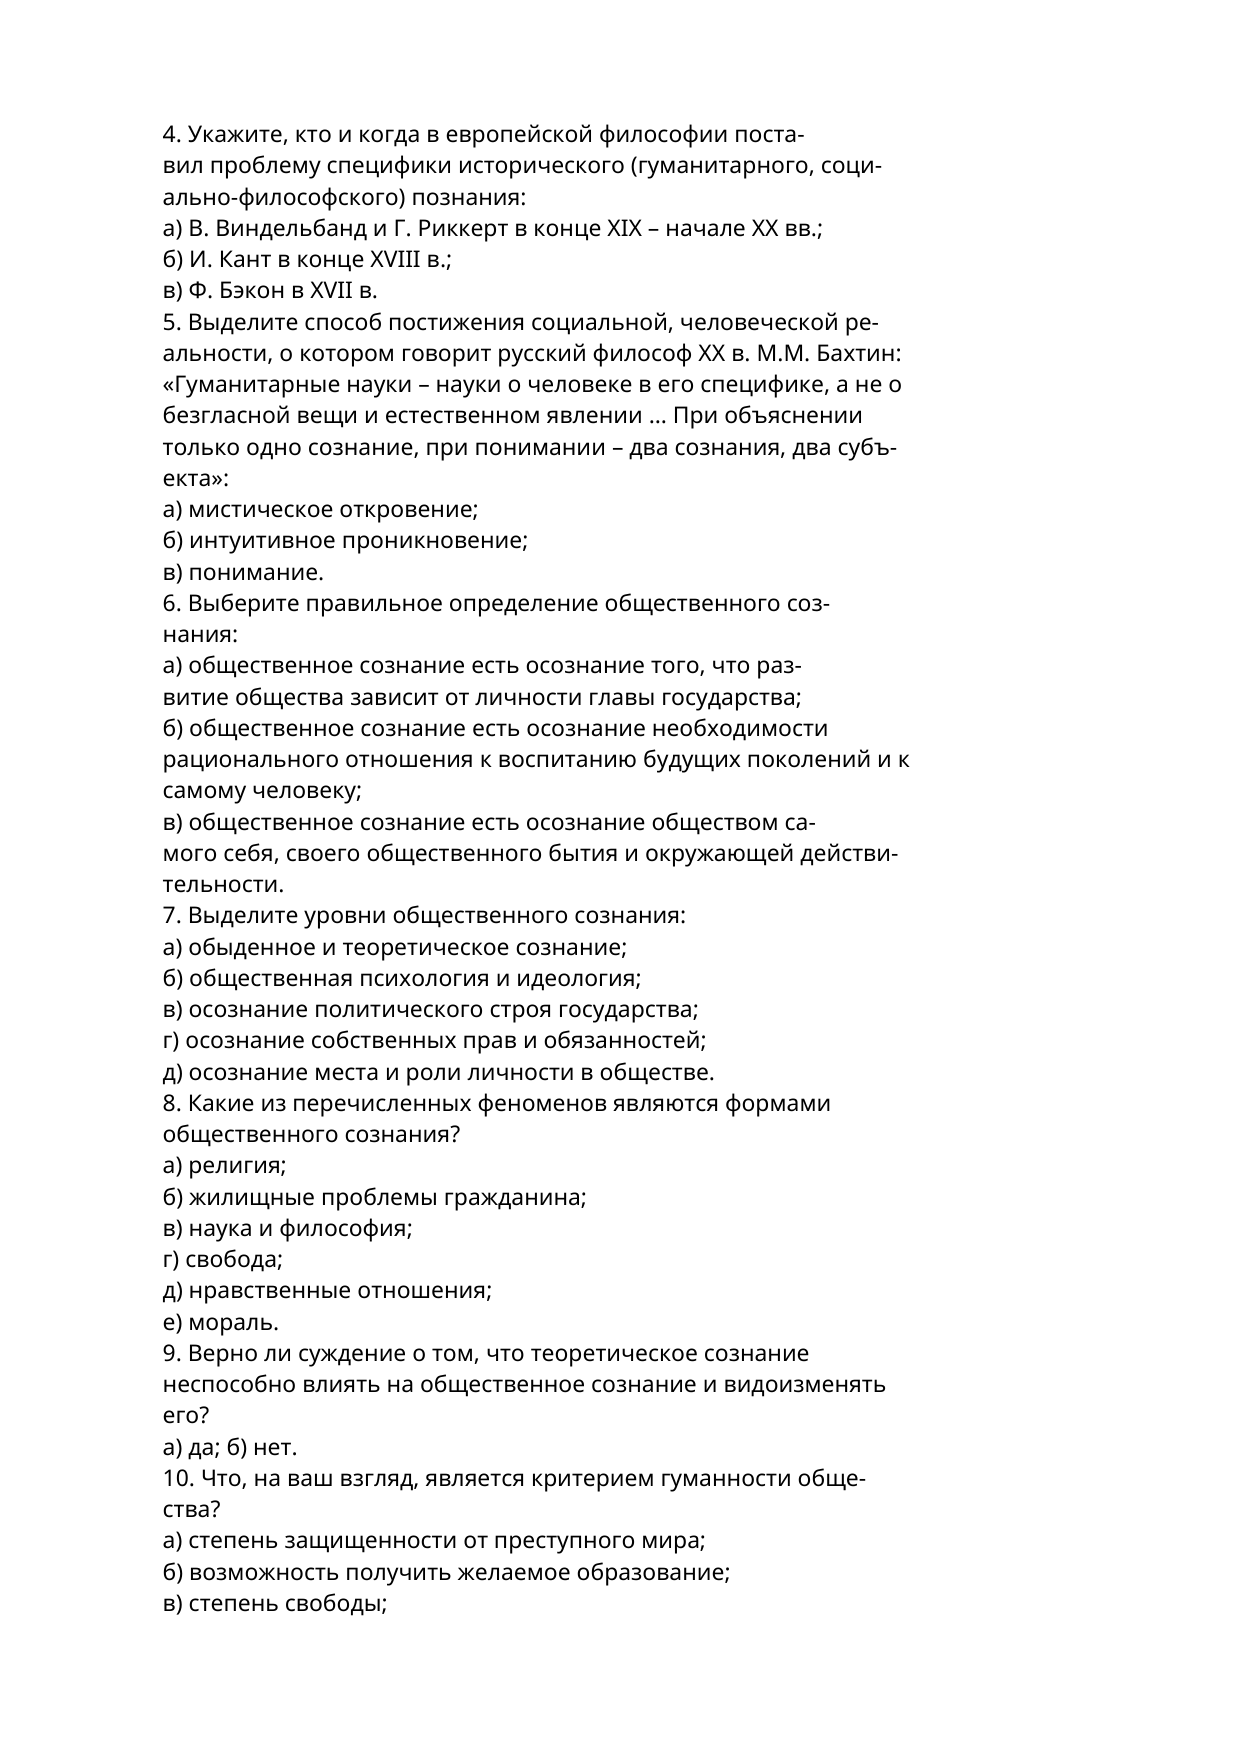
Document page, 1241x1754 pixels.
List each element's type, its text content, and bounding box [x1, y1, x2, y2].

text а) степень защищенности от преступного мира; [89, 1524, 1152, 1556]
text б) возможность получить желаемое образование; [89, 1556, 1152, 1587]
text в) степень свободы; [89, 1587, 1152, 1618]
text неспособно влиять на общественное сознание и видоизменять [89, 1368, 1152, 1399]
text 5. Выделите способ постижения социальной, человеческой ре- [89, 306, 1152, 337]
text а) обыденное и теоретическое сознание; [89, 931, 1152, 962]
text 6. Выберите правильное определение общественного соз- [89, 587, 1152, 618]
text а) религия; [89, 1149, 1152, 1181]
text 10. Что, на ваш взгляд, является критерием гуманности обще- [89, 1462, 1152, 1493]
text рационального отношения к воспитанию будущих поколений и к [89, 743, 1152, 774]
text 7. Выделите уровни общественного сознания: [89, 899, 1152, 931]
text а) да; б) нет. [89, 1431, 1152, 1462]
text общественного сознания? [89, 1118, 1152, 1149]
text в) наука и философия; [89, 1212, 1152, 1243]
text г) осознание собственных прав и обязанностей; [89, 1024, 1152, 1056]
text мого себя, своего общественного бытия и окружающей действи- [89, 837, 1152, 868]
text только одно сознание, при понимании – два сознания, два субъ- [89, 431, 1152, 462]
text вил проблему специфики исторического (гуманитарного, соци- [89, 149, 1152, 181]
text е) мораль. [89, 1306, 1152, 1337]
text самому человеку; [89, 774, 1152, 806]
text г) свобода; [89, 1243, 1152, 1274]
text а) общественное сознание есть осознание того, что раз- [89, 649, 1152, 681]
text его? [89, 1399, 1152, 1431]
text 8. Какие из перечисленных феноменов являются формами [89, 1087, 1152, 1118]
text ства? [89, 1493, 1152, 1524]
text нания: [89, 618, 1152, 649]
text д) нравственные отношения; [89, 1274, 1152, 1306]
text в) общественное сознание есть осознание обществом са- [89, 806, 1152, 837]
text в) понимание. [89, 556, 1152, 587]
text 4. Укажите, кто и когда в европейской философии поста- [89, 118, 1152, 149]
text екта»: [89, 462, 1152, 493]
text витие общества зависит от личности главы государства; [89, 681, 1152, 712]
text в) Ф. Бэкон в ХVII в. [89, 274, 1152, 306]
text тельности. [89, 868, 1152, 899]
text «Гуманитарные науки – науки о человеке в его специфике, а не о [89, 368, 1152, 399]
text ально-философского) познания: [89, 181, 1152, 212]
text б) общественная психология и идеология; [89, 962, 1152, 993]
text а) мистическое откровение; [89, 493, 1152, 524]
text б) интуитивное проникновение; [89, 524, 1152, 556]
text а) В. Виндельбанд и Г. Риккерт в конце ХIХ – начале ХХ вв.; [89, 212, 1152, 243]
text 9. Верно ли суждение о том, что теоретическое сознание [89, 1337, 1152, 1368]
text б) общественное сознание есть осознание необходимости [89, 712, 1152, 743]
text б) И. Кант в конце ХVIII в.; [89, 243, 1152, 274]
text альности, о котором говорит русский философ ХХ в. М.М. Бахтин: [89, 337, 1152, 368]
text д) осознание места и роли личности в обществе. [89, 1056, 1152, 1087]
text безгласной вещи и естественном явлении … При объяснении [89, 399, 1152, 431]
text б) жилищные проблемы гражданина; [89, 1181, 1152, 1212]
text в) осознание политического строя государства; [89, 993, 1152, 1024]
